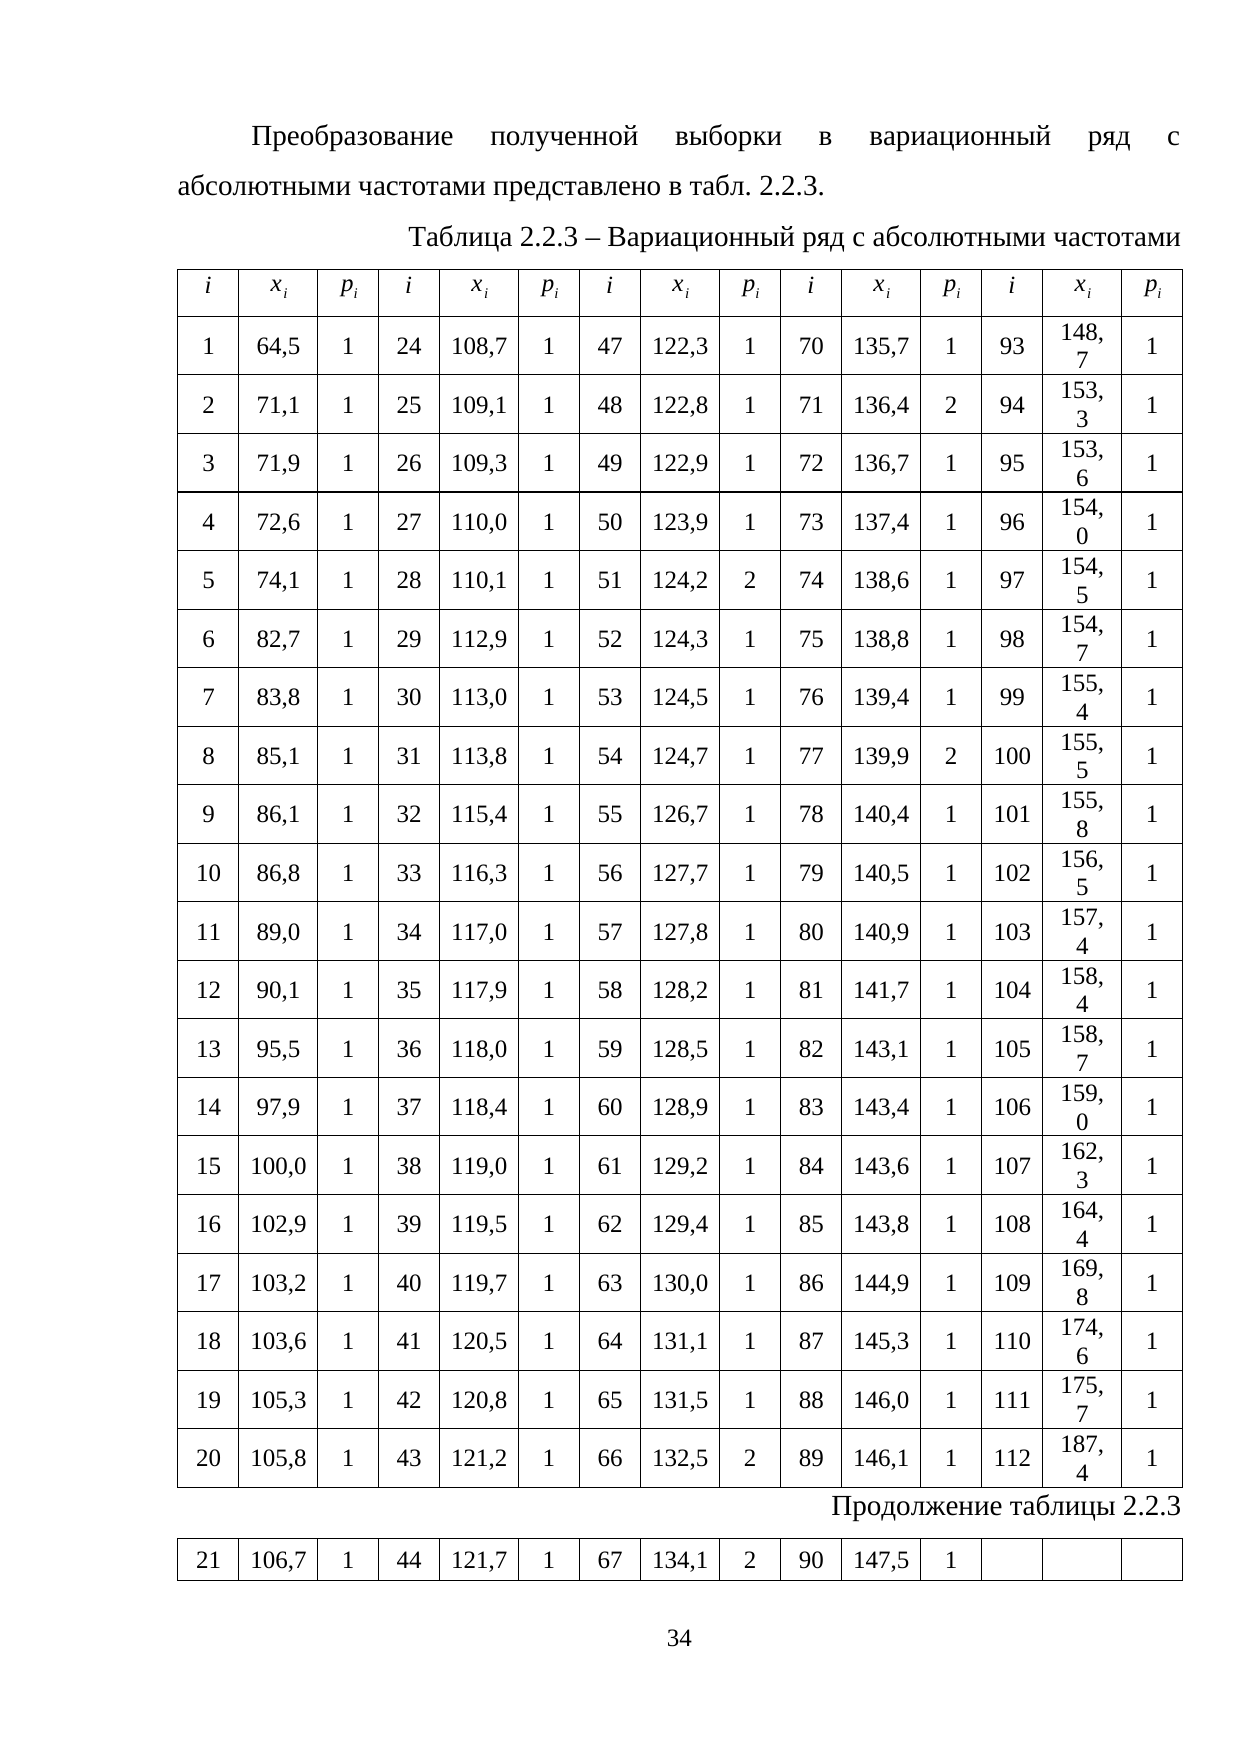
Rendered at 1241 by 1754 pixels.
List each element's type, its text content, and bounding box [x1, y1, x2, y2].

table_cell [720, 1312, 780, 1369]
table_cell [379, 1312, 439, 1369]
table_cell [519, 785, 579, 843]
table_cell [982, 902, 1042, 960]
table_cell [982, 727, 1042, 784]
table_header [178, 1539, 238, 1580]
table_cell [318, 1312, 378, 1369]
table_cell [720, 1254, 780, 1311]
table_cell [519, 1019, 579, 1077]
text Продолжение таблицы 2.2.3 [177, 1488, 1181, 1521]
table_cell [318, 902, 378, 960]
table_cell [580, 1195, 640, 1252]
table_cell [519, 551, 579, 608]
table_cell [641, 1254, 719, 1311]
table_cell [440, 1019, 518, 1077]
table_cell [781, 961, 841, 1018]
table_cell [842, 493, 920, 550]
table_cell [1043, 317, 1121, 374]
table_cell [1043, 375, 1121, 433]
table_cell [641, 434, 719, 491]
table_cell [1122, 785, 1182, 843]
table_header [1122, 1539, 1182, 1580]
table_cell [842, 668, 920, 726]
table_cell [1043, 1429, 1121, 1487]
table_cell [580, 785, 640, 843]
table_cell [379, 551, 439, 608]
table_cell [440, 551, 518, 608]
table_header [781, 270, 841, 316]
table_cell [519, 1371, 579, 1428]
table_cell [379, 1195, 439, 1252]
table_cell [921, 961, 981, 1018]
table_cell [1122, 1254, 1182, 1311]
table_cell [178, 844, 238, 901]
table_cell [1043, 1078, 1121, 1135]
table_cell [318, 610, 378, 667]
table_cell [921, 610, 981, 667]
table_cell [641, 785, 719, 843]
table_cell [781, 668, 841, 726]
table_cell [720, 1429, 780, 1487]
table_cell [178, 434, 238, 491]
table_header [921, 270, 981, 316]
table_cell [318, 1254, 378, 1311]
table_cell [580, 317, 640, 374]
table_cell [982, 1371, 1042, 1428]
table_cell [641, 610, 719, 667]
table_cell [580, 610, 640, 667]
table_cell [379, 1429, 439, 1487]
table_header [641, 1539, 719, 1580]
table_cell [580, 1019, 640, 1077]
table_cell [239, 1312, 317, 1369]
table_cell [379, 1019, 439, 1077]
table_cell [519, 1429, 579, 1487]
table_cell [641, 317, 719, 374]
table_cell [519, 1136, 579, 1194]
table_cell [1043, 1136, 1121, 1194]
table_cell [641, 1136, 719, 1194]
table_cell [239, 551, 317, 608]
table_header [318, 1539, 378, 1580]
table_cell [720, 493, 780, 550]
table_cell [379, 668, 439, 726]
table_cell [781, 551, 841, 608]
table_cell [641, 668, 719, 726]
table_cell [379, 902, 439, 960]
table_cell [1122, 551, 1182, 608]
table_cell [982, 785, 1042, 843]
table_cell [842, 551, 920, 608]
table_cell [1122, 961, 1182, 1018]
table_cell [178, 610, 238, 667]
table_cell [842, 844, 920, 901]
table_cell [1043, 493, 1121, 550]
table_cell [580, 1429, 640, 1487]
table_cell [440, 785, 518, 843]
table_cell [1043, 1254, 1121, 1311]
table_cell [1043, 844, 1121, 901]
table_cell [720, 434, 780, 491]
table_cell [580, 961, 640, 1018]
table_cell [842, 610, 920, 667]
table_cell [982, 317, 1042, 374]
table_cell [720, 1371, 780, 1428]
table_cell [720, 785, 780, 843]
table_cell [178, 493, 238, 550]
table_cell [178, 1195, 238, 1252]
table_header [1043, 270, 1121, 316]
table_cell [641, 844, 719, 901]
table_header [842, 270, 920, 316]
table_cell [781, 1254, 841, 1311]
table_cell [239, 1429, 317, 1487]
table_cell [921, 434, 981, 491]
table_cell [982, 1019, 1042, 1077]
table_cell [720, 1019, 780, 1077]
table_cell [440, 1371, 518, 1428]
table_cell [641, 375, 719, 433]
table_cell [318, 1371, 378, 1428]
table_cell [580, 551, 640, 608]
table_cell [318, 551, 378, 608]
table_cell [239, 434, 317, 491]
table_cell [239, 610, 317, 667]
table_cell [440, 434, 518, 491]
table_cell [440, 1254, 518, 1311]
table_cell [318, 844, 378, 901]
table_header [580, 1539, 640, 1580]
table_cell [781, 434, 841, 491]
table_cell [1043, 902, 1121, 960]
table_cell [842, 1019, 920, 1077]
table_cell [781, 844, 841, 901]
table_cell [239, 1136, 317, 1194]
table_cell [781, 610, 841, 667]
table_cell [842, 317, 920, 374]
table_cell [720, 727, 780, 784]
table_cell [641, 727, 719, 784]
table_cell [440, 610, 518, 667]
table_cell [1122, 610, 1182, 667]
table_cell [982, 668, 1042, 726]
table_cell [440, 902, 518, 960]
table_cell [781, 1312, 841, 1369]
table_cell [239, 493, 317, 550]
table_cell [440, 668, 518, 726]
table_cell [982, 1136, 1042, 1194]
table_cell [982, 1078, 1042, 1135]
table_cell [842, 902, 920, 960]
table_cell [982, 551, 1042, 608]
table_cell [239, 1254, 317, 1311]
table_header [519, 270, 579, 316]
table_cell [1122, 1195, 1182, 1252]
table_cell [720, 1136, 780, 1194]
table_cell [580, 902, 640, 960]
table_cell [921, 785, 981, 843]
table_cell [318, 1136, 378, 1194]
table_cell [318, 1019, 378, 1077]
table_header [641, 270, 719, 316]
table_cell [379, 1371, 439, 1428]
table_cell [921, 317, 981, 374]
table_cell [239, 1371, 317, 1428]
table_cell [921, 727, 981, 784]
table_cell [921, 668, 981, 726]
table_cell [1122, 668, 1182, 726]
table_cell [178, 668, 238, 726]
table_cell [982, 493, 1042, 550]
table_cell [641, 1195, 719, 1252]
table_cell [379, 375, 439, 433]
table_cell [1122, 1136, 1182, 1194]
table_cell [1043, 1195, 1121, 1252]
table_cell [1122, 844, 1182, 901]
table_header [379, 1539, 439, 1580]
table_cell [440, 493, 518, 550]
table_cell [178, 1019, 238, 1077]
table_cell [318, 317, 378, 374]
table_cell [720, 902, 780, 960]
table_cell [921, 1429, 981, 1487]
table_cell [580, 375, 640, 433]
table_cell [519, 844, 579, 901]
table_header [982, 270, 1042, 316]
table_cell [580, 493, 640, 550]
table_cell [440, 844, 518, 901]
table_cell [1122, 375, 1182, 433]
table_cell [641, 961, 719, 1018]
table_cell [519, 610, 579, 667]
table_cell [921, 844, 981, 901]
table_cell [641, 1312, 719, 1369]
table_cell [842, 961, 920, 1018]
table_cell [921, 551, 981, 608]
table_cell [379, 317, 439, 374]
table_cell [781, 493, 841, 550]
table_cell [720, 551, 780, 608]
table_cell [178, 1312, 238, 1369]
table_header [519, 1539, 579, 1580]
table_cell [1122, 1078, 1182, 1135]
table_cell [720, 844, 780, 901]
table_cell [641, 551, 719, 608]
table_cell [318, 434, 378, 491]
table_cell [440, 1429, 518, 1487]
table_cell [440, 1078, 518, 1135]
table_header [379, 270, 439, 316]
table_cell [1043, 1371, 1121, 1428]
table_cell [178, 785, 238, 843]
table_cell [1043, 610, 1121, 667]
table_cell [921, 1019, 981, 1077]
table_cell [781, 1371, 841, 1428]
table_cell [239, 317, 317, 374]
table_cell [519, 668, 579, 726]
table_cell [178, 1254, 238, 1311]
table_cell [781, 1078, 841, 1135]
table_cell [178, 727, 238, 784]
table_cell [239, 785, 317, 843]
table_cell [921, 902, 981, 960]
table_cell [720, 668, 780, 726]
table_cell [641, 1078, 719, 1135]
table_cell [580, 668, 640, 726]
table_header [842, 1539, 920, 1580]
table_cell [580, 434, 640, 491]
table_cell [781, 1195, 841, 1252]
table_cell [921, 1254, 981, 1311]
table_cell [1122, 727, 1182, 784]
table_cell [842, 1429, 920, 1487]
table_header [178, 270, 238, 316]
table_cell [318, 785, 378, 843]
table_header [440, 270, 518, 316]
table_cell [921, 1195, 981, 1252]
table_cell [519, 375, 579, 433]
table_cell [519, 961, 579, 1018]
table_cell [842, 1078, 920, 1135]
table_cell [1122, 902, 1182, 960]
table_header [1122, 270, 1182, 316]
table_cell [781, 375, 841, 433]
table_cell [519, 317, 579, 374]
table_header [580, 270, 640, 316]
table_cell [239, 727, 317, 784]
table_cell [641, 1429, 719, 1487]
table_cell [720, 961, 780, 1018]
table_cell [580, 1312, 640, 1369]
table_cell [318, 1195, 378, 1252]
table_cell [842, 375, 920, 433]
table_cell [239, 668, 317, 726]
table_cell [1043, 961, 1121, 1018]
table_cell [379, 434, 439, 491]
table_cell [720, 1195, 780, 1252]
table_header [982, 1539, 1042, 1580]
text Преобразование полученной выборки в вариационный ряд с абсолютными частотами представлено в табл. 2.2.3. [177, 118, 1181, 202]
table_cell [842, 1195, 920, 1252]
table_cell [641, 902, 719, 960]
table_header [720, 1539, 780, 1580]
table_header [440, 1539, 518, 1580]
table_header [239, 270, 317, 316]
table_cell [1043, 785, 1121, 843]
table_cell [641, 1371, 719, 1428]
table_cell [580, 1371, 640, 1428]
text Таблица 2.2.3 – Вариационный ряд с абсолютными частотами [177, 219, 1181, 252]
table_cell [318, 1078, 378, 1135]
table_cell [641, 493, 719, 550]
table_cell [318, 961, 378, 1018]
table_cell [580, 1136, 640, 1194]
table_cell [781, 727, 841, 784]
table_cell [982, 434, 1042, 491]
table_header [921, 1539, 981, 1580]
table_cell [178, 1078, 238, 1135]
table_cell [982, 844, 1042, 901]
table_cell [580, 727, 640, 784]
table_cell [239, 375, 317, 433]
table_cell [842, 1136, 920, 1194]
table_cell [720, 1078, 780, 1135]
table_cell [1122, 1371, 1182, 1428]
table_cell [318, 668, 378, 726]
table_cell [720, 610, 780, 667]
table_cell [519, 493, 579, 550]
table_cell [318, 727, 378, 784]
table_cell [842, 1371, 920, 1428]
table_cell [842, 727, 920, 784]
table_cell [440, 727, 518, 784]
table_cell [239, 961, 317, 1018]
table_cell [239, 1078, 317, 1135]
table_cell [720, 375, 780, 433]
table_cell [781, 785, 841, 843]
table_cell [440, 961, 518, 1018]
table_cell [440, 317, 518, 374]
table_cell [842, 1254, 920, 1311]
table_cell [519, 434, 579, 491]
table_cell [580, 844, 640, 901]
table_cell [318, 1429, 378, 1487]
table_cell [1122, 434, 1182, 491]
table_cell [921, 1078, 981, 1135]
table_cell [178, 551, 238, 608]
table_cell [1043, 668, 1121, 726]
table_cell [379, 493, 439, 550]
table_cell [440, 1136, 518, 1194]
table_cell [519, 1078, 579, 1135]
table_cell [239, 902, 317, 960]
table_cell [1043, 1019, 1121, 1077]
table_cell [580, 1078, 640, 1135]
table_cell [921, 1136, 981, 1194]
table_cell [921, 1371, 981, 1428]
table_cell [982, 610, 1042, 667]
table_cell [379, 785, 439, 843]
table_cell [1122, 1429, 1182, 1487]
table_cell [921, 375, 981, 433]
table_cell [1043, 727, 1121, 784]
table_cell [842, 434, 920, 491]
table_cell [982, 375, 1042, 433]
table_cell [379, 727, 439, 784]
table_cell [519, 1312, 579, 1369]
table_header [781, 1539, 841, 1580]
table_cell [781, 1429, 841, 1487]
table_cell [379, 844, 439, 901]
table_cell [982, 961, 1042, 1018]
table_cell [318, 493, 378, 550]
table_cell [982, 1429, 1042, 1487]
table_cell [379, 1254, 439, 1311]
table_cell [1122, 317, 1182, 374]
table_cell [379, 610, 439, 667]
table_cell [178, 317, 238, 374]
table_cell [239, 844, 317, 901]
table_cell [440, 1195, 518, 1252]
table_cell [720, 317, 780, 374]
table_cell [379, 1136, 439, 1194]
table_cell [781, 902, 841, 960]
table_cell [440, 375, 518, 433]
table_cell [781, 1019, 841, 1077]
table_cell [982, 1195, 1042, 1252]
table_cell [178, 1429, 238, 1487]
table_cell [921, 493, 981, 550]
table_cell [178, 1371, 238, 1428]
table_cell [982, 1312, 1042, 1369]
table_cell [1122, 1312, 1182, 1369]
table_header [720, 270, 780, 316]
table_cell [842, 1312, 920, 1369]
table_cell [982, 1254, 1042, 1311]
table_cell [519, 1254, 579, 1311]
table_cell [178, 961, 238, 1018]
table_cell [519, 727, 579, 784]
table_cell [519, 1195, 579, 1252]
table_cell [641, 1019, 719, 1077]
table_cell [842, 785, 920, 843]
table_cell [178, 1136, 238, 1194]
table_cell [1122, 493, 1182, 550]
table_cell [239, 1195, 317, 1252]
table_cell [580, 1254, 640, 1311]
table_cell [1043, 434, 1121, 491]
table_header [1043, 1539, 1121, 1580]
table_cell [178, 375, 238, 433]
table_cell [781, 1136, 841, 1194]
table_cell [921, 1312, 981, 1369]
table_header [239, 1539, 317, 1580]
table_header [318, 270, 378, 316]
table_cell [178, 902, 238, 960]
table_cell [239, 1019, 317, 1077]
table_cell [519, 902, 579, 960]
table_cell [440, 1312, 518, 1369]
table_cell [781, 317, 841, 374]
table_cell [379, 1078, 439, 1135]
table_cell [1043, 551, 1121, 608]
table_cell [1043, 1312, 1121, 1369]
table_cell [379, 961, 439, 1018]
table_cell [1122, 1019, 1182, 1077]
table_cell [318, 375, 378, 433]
